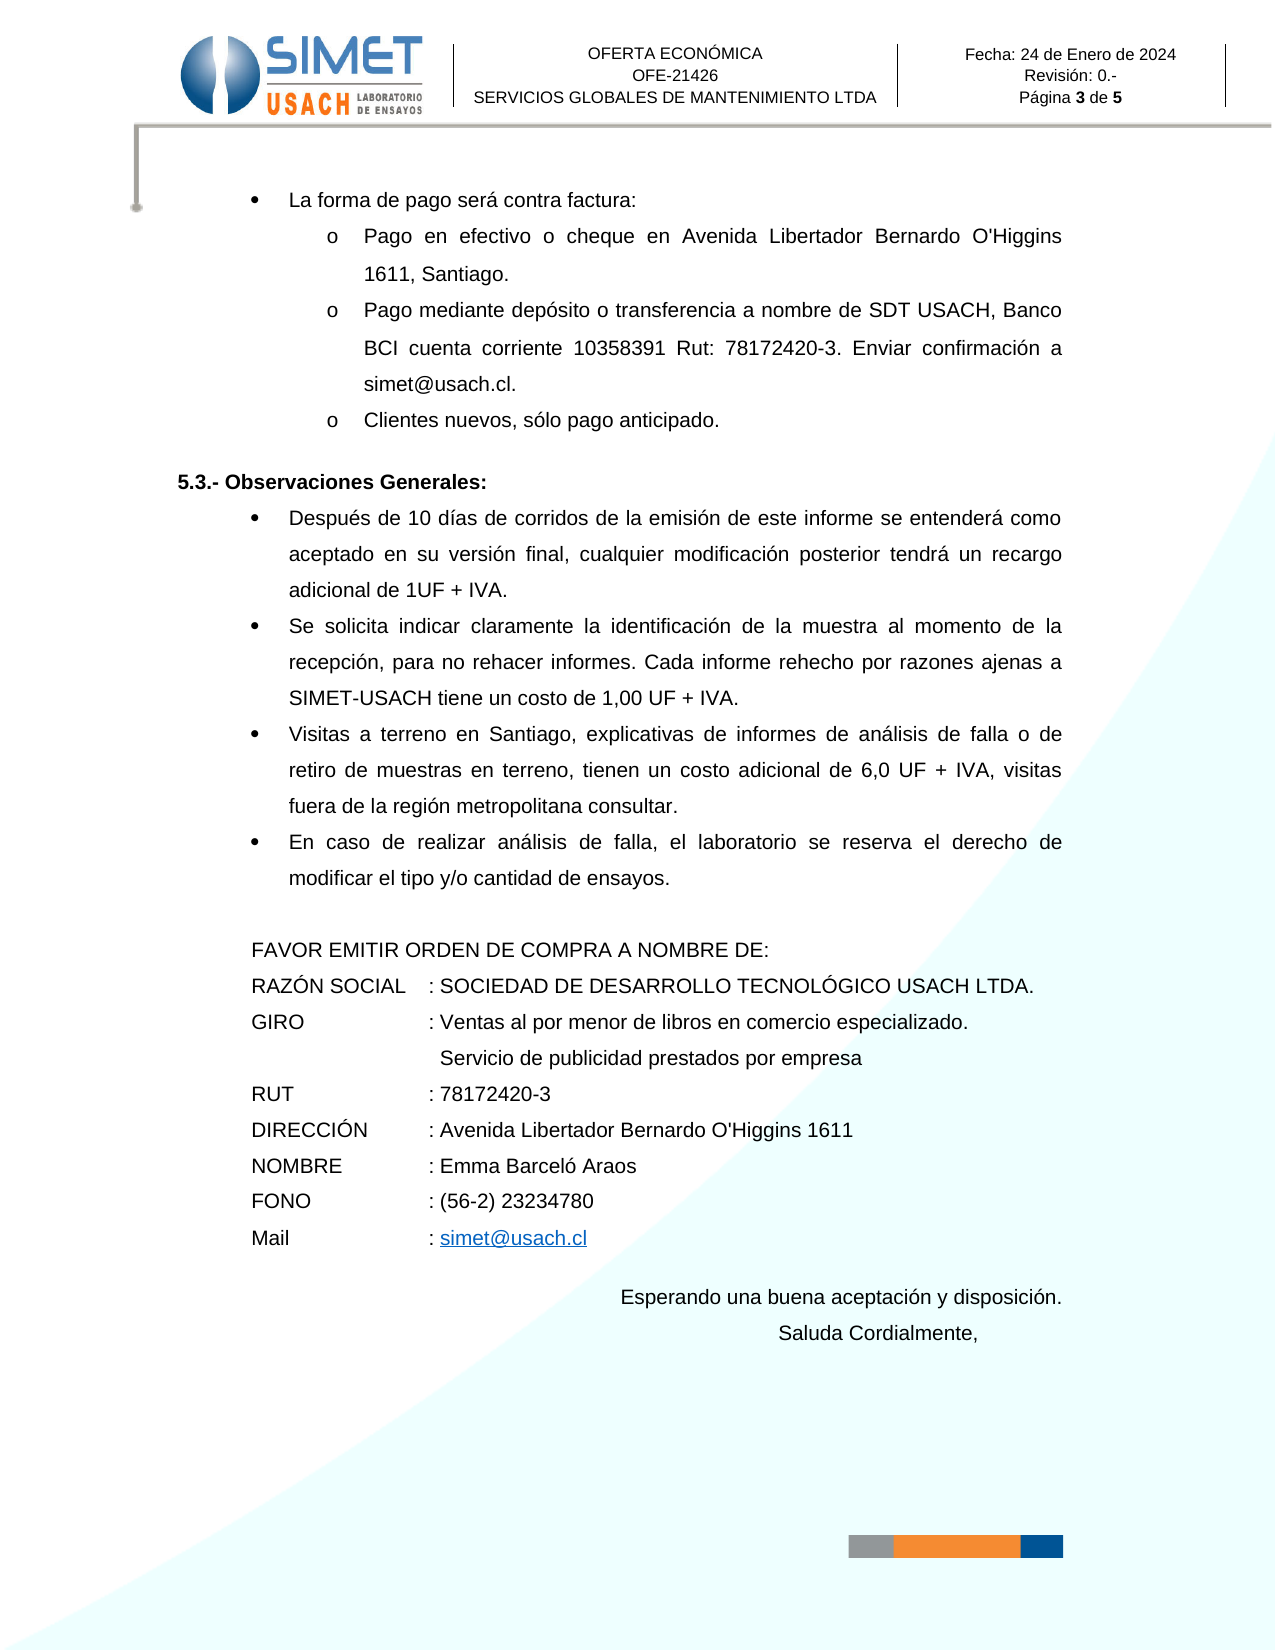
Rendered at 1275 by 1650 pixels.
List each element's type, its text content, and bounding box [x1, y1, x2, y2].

text 5.3.- Observaciones Generales: [177, 470, 1063, 494]
list Se solicita indicar claramente la identificación de la muestra al momento de la recepción, para no rehacer informes. Cada informe rehecho por razones ajenas a SIMET-USACH tiene un costo de 1,00 UF + IVA. [251, 614, 1063, 710]
list Clientes nuevos, sólo pago anticipado. [326, 407, 1063, 433]
text Mail : simet@usach.cl [251, 1225, 1063, 1249]
text RUT : 78172420-3 [251, 1082, 1063, 1106]
list Después de 10 días de corridos de la emisión de este informe se entenderá como aceptado en su versión final, cualquier modificación posterior tendrá un recargo adicional de 1UF + IVA. [251, 506, 1063, 602]
text FAVOR EMITIR ORDEN DE COMPRA A NOMBRE DE: [177, 938, 1063, 962]
list En caso de realizar análisis de falla, el laboratorio se reserva el derecho de modificar el tipo y/o cantidad de ensayos. [251, 830, 1063, 890]
text DIRECCIÓN : Avenida Libertador Bernardo O'Higgins 1611 [251, 1117, 1063, 1141]
text Esperando una buena aceptación y disposición. [177, 1285, 1063, 1309]
list La forma de pago será contra factura: [251, 188, 1063, 212]
text Servicio de publicidad prestados por empresa [251, 1046, 1063, 1069]
picture [126, 22, 1272, 219]
text RAZÓN SOCIAL : SOCIEDAD DE DESARROLLO TECNOLÓGICO USACH LTDA. GIRO : Ventas al por menor de libros en comercio especializado. [251, 974, 1063, 1034]
list Pago en efectivo o cheque en Avenida Libertador Bernardo O'Higgins 1611, Santiago. [326, 224, 1063, 286]
text NOMBRE : Emma Barceló Araos [251, 1153, 1063, 1177]
text FONO : (56-2) 23234780 [251, 1189, 1063, 1213]
list Visitas a terreno en Santiago, explicativas de informes de análisis de falla o de retiro de muestras en terreno, tienen un costo adicional de 6,0 UF + IVA, visitas fuera de la región metropolitana consultar. [251, 722, 1063, 818]
text Saluda Cordialmente, [620, 1321, 1063, 1345]
list Pago mediante depósito o transferencia a nombre de SDT USACH, Banco BCI cuenta corriente 10358391 Rut: 78172420-3. Enviar confirmación a simet@usach.cl. [326, 298, 1063, 396]
